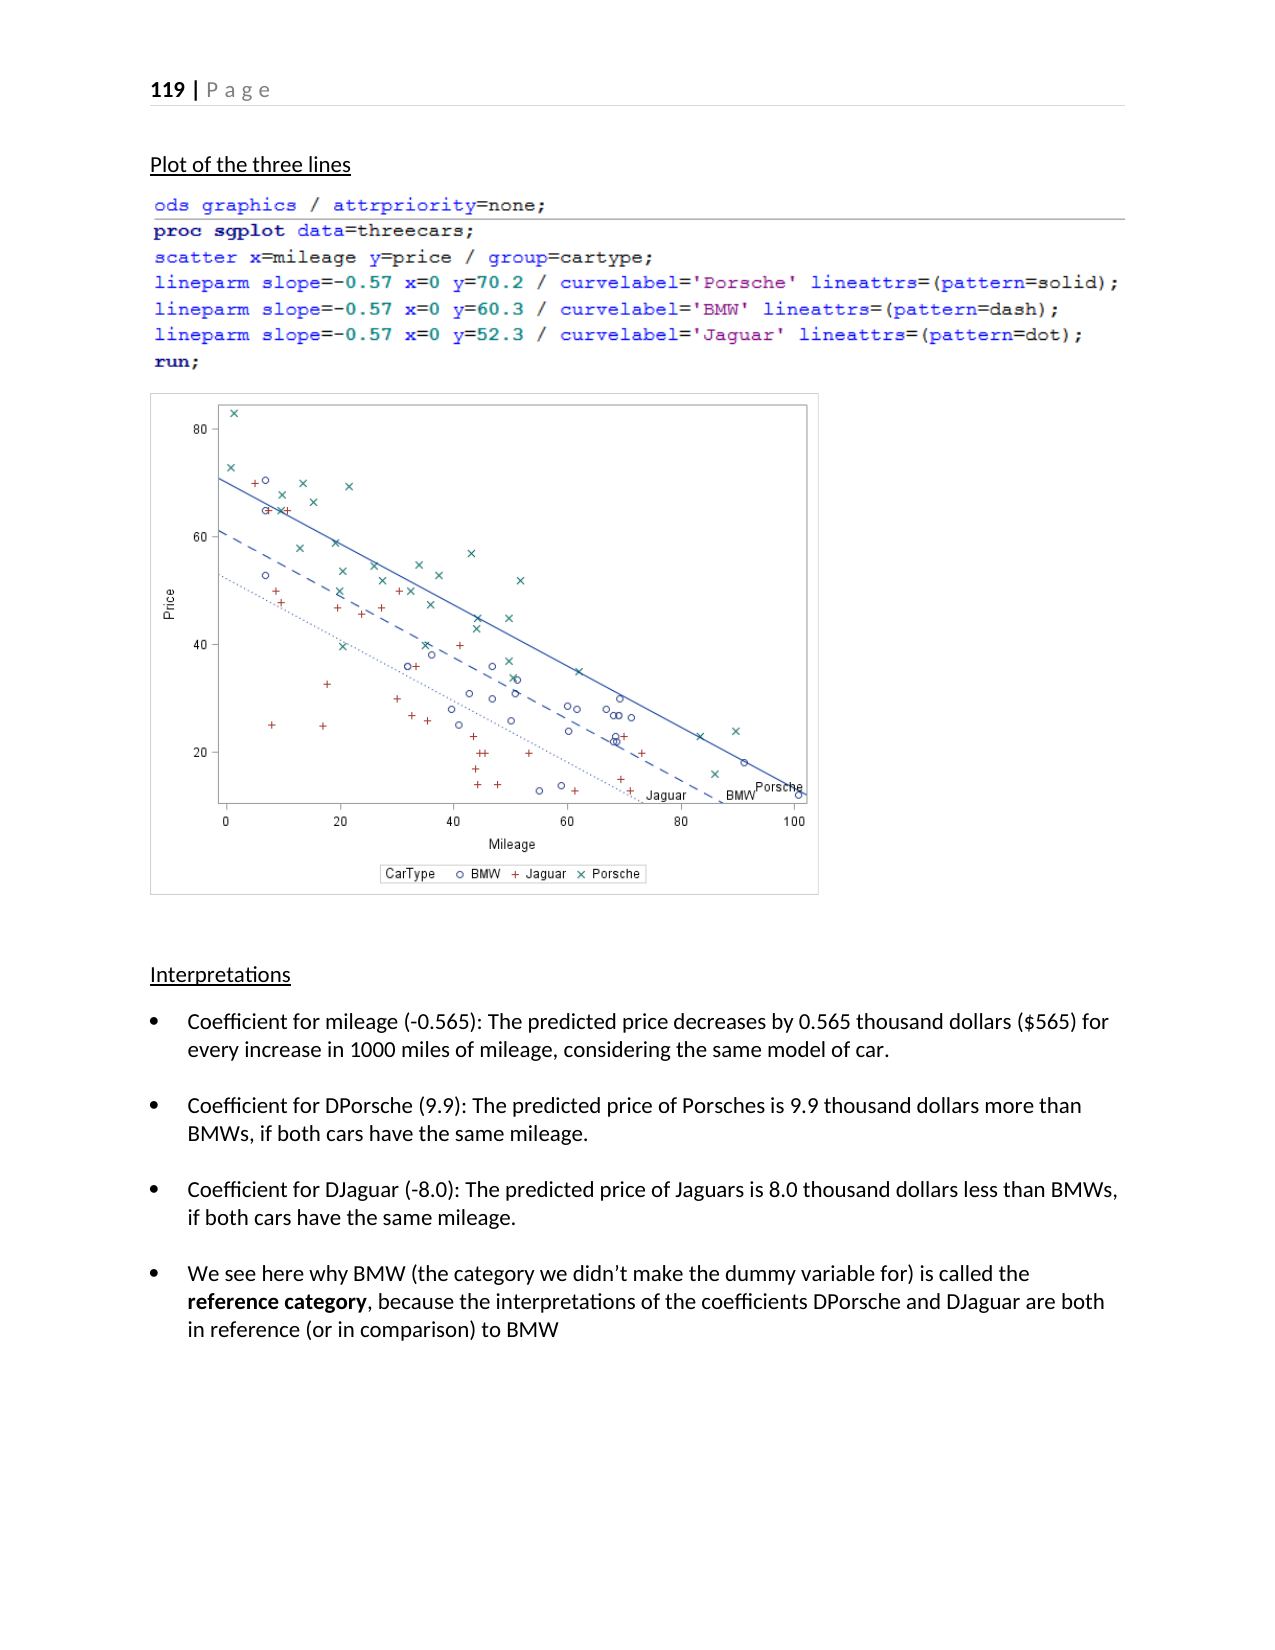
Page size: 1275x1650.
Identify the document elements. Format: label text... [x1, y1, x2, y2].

list Coefficient for mileage (-0.565): The predicted price decreases by 0.565 thousand dollars ($565) for every increase in 1000 miles of mileage, considering the same model of car. [150, 1007, 1125, 1091]
list Coefficient for DJaguar (-8.0): The predicted price of Jaguars is 8.0 thousand dollars less than BMWs, if both cars have the same mileage. [150, 1175, 1125, 1259]
picture [150, 393, 819, 895]
list Coefficient for DPorsche (9.9): The predicted price of Porsches is 9.9 thousand dollars more than BMWs, if both cars have the same mileage. [150, 1091, 1125, 1175]
list We see here why BMW (the category we didn’t make the dummy variable for) is called the reference category, because the interpretations of the coefficients DPorsche and DJaguar are both in reference (or in comparison) to BMW [150, 1259, 1125, 1343]
picture [150, 196, 1125, 375]
text Interpretations [150, 960, 1125, 988]
text Plot of the three lines [150, 150, 1125, 178]
